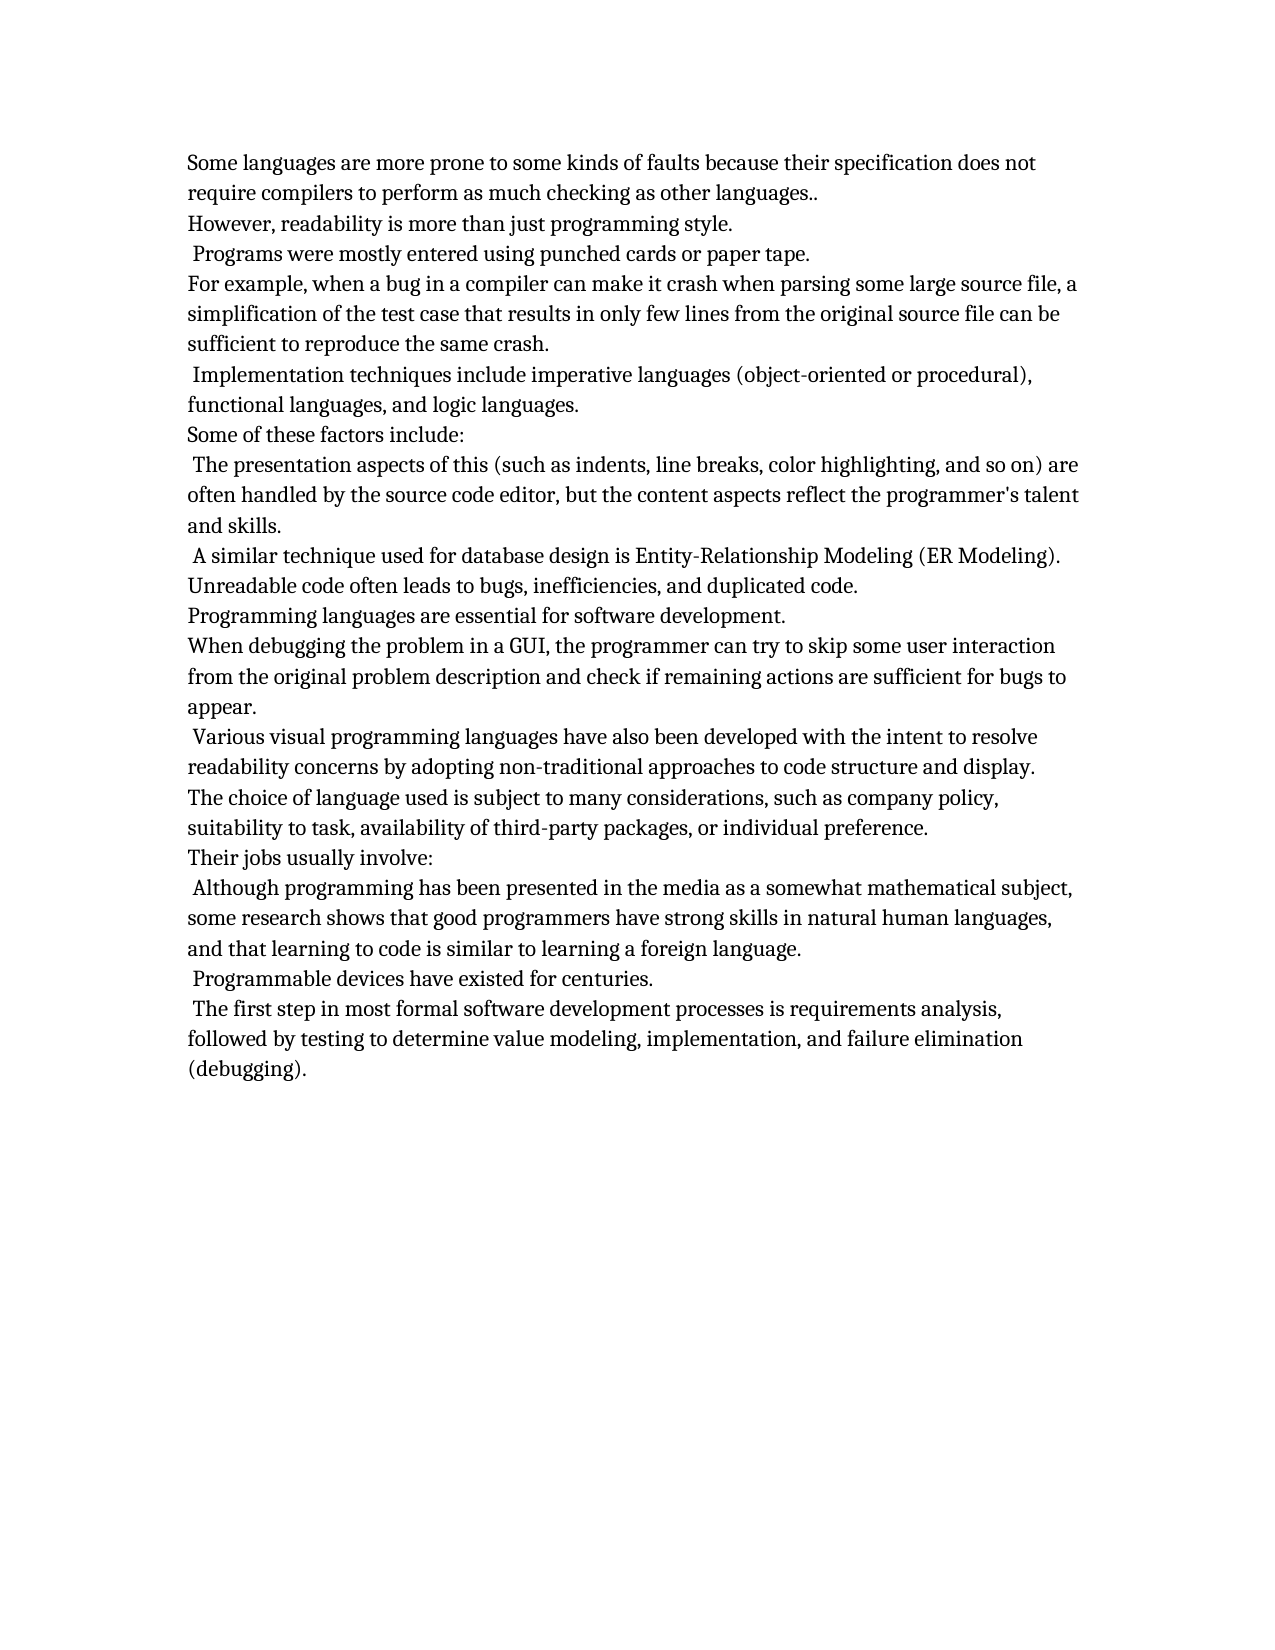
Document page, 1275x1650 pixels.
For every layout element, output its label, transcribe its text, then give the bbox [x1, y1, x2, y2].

text Some languages are more prone to some kinds of faults because their specification does not require compilers to perform as much checking as other languages.. However, readability is more than just programming style. Programs were mostly entered using punched cards or paper tape. For example, when a bug in a compiler can make it crash when parsing some large source file, a simplification of the test case that results in only few lines from the original source file can be sufficient to reproduce the same crash. Implementation techniques include imperative languages (object-oriented or procedural), functional languages, and logic languages. Some of these factors include: The presentation aspects of this (such as indents, line breaks, color highlighting, and so on) are often handled by the source code editor, but the content aspects reflect the programmer's talent and skills. A similar technique used for database design is Entity-Relationship Modeling (ER Modeling). Unreadable code often leads to bugs, inefficiencies, and duplicated code. Programming languages are essential for software development. When debugging the problem in a GUI, the programmer can try to skip some user interaction from the original problem description and check if remaining actions are sufficient for bugs to appear. Various visual programming languages have also been developed with the intent to resolve readability concerns by adopting non-traditional approaches to code structure and display. The choice of language used is subject to many considerations, such as company policy, suitability to task, availability of third-party packages, or individual preference. Their jobs usually involve: Although programming has been presented in the media as a somewhat mathematical subject, some research shows that good programmers have strong skills in natural human languages, and that learning to code is similar to learning a foreign language. Programmable devices have existed for centuries. The first step in most formal software development processes is requirements analysis, followed by testing to determine value modeling, implementation, and failure elimination (debugging). [187, 150, 1087, 1083]
